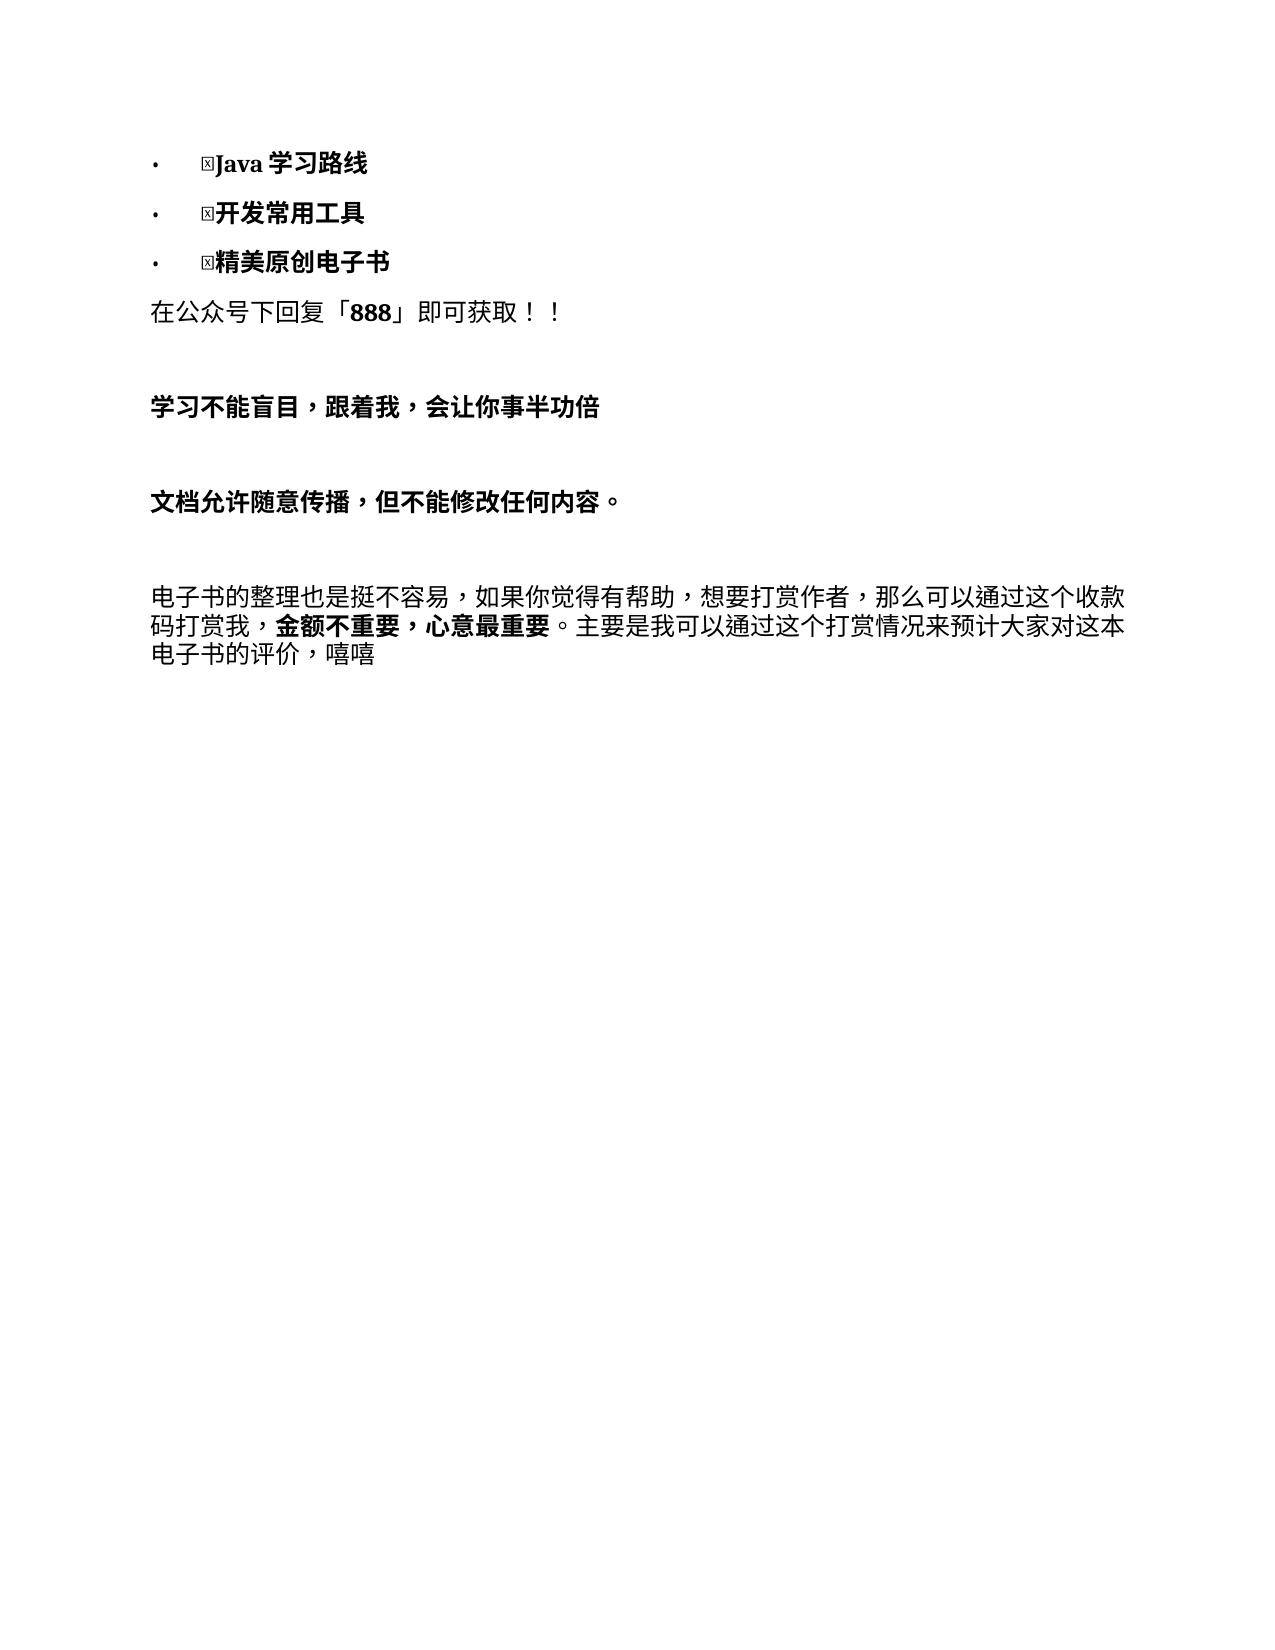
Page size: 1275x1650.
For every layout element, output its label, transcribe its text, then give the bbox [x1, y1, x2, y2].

list 🔥精美原创电子书 [150, 249, 1125, 278]
list 🔥Java学习路线 [150, 150, 1125, 179]
text 在公众号下回复「888」即可获取！！ [150, 299, 1125, 327]
text 学习不能盲目，跟着我，会让你事半功倍 [150, 394, 1125, 422]
list 🔥开发常用工具 [150, 199, 1125, 228]
text 电子书的整理也是挺不容易，如果你觉得有帮助，想要打赏作者，那么可以通过这个收款码打赏我，金额不重要，心意最重要。主要是我可以通过这个打赏情况来预计大家对这本电子书的评价，嘻嘻 [150, 584, 1125, 670]
text 文档允许随意传播，但不能修改任何内容。 [150, 489, 1125, 517]
